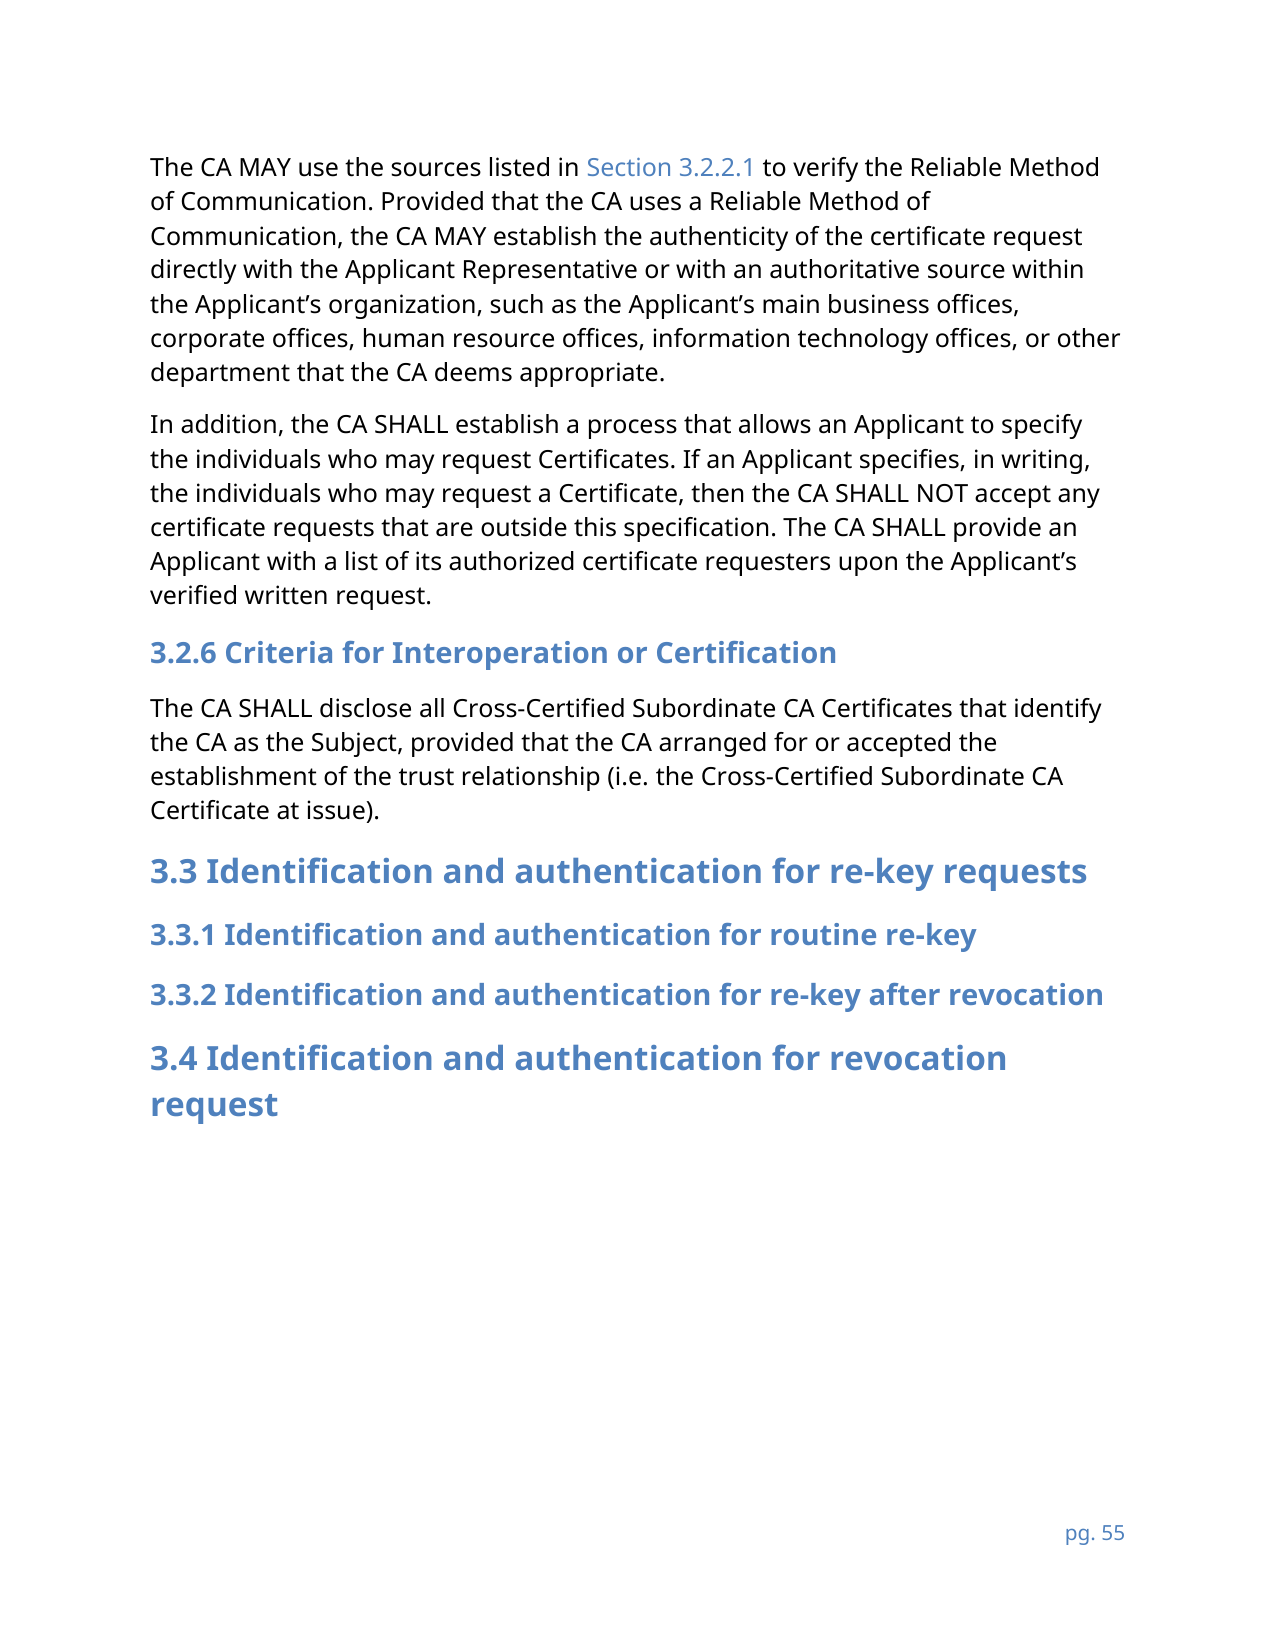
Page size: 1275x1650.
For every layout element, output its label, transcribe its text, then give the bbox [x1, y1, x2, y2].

text The CA MAY use the sources listed in Section 3.2.2.1 to verify the Reliable Method of Communication. Provided that the CA uses a Reliable Method of Communication, the CA MAY establish the authenticity of the certificate request directly with the Applicant Representative or with an authoritative source within the Applicant’s organization, such as the Applicant’s main business offices, corporate offices, human resource offices, information technology offices, or other department that the CA deems appropriate. [150, 150, 1125, 388]
subtitle 3.4 Identification and authentication for revocation request [150, 1035, 1125, 1126]
subtitle 3.3 Identification and authentication for re-key requests [150, 848, 1125, 893]
subtitle 3.3.1 Identification and authentication for routine re-key [150, 914, 1125, 954]
text In addition, the CA SHALL establish a process that allows an Applicant to specify the individuals who may request Certificates. If an Applicant specifies, in writing, the individuals who may request a Certificate, then the CA SHALL NOT accept any certificate requests that are outside this specification. The CA SHALL provide an Applicant with a list of its authorized certificate requesters upon the Applicant’s verified written request. [150, 407, 1125, 612]
text The CA SHALL disclose all Cross-Certified Subordinate CA Certificates that identify the CA as the Subject, provided that the CA arranged for or accepted the establishment of the trust relationship (i.e. the Cross-Certified Subordinate CA Certificate at issue). [150, 691, 1125, 827]
subtitle 3.3.2 Identification and authentication for re-key after revocation [150, 975, 1125, 1014]
subtitle 3.2.6 Criteria for Interoperation or Certification [150, 632, 1125, 672]
